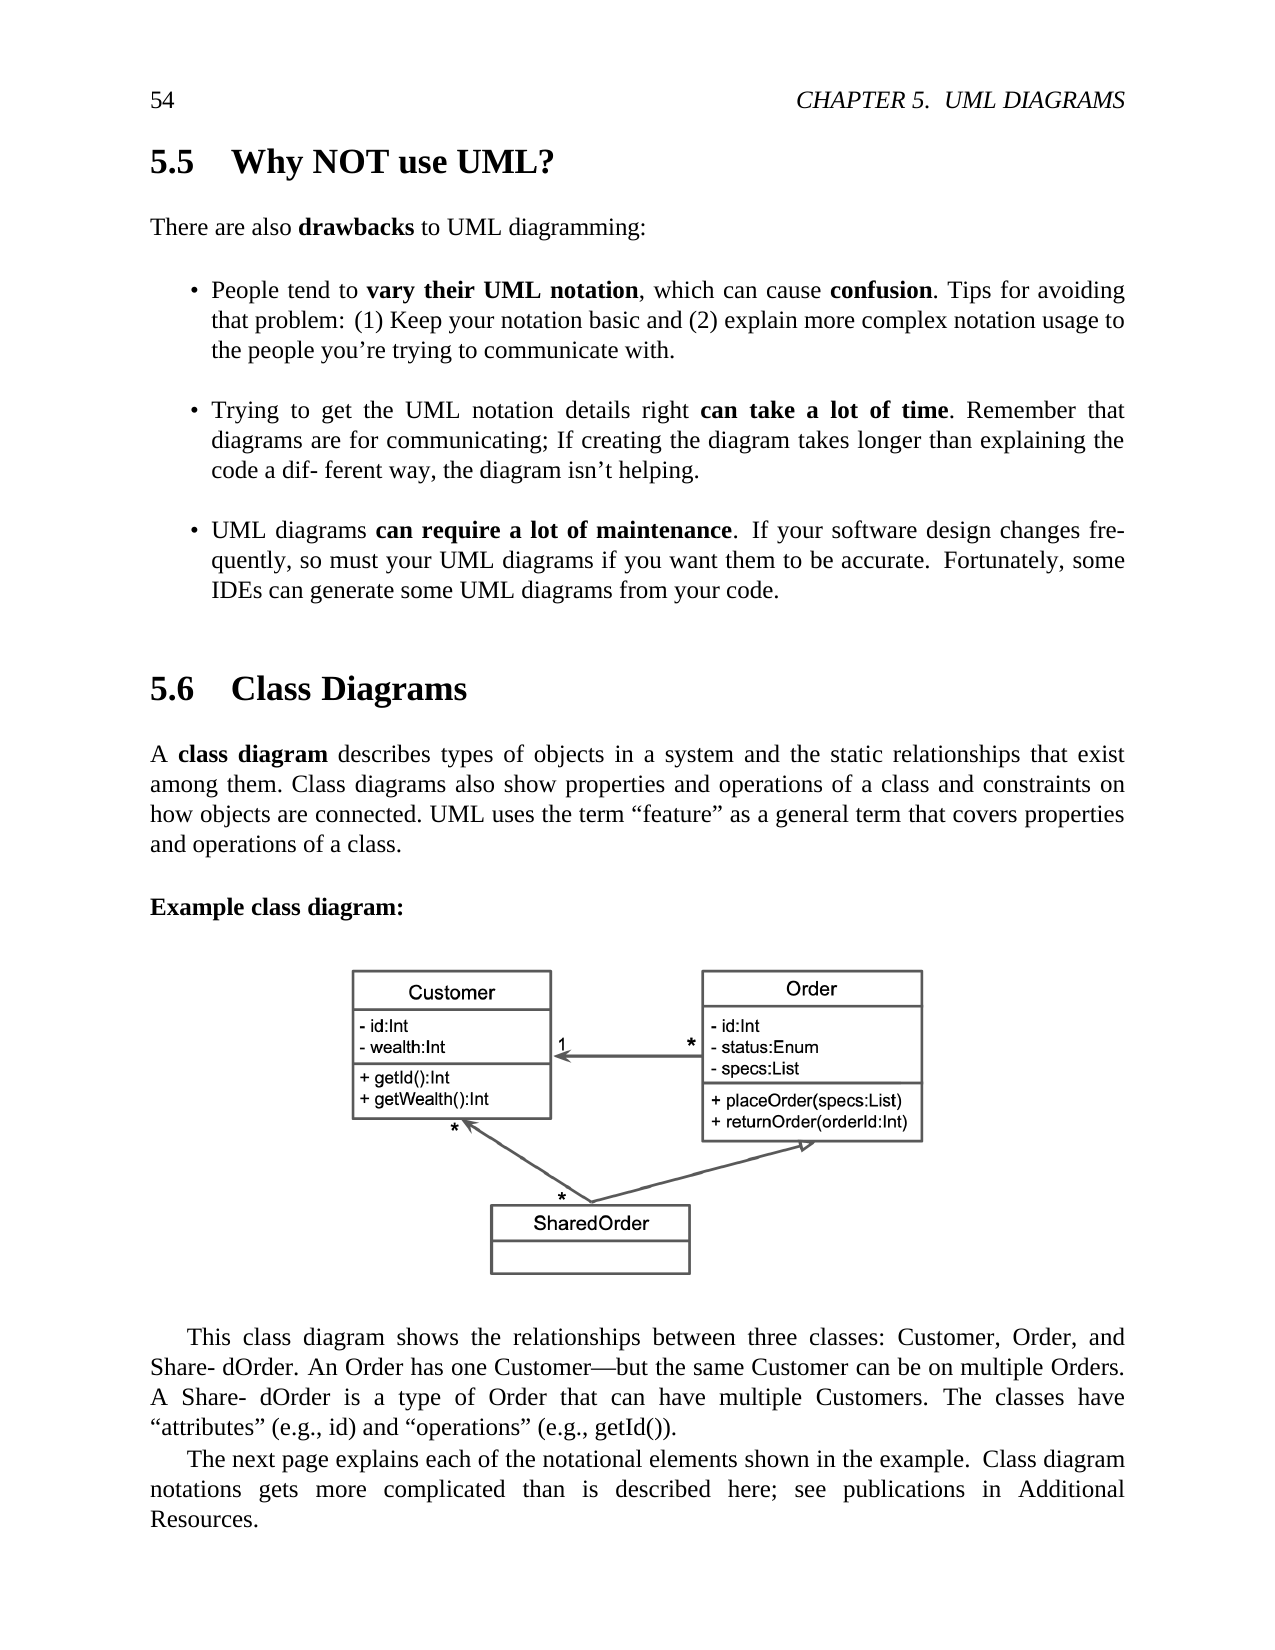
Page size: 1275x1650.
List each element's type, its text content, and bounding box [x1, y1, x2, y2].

text The next page explains each of the notational elements shown in the example. Class diagram notations gets more complicated than is described here; see publications in Additional Resources. [150, 1444, 1125, 1533]
list People tend to vary their UML notation, which can cause confusion. Tips for avoiding that problem: (1) Keep your notation basic and (2) explain more complex notation usage to the people you’re trying to communicate with. [190, 275, 1125, 364]
subtitle Why NOT use UML? [150, 141, 1223, 181]
text A class diagram describes types of objects in a system and the static relationships that exist among them. Class diagrams also show properties and operations of a class and constraints on how objects are connected. UML uses the term “feature” as a general term that covers properties and operations of a class. [150, 739, 1125, 858]
text There are also drawbacks to UML diagramming: [150, 212, 1223, 241]
list Trying to get the UML notation details right can take a lot of time. Remember that diagrams are for communicating; If creating the diagram takes longer than explaining the code a dif- ferent way, the diagram isn’t helping. [190, 395, 1125, 484]
subtitle Example class diagram: [150, 892, 1223, 921]
picture [351, 969, 924, 1275]
subtitle Class Diagrams [150, 667, 1223, 708]
list UML diagrams can require a lot of maintenance. If your software design changes fre- quently, so must your UML diagrams if you want them to be accurate. Fortunately, some IDEs can generate some UML diagrams from your code. [190, 515, 1125, 604]
text This class diagram shows the relationships between three classes: Customer, Order, and Share- dOrder. An Order has one Customer—but the same Customer can be on multiple Orders. A Share- dOrder is a type of Order that can have multiple Customers. The classes have “attributes” (e.g., id) and “operations” (e.g., getId()). [150, 1322, 1125, 1441]
